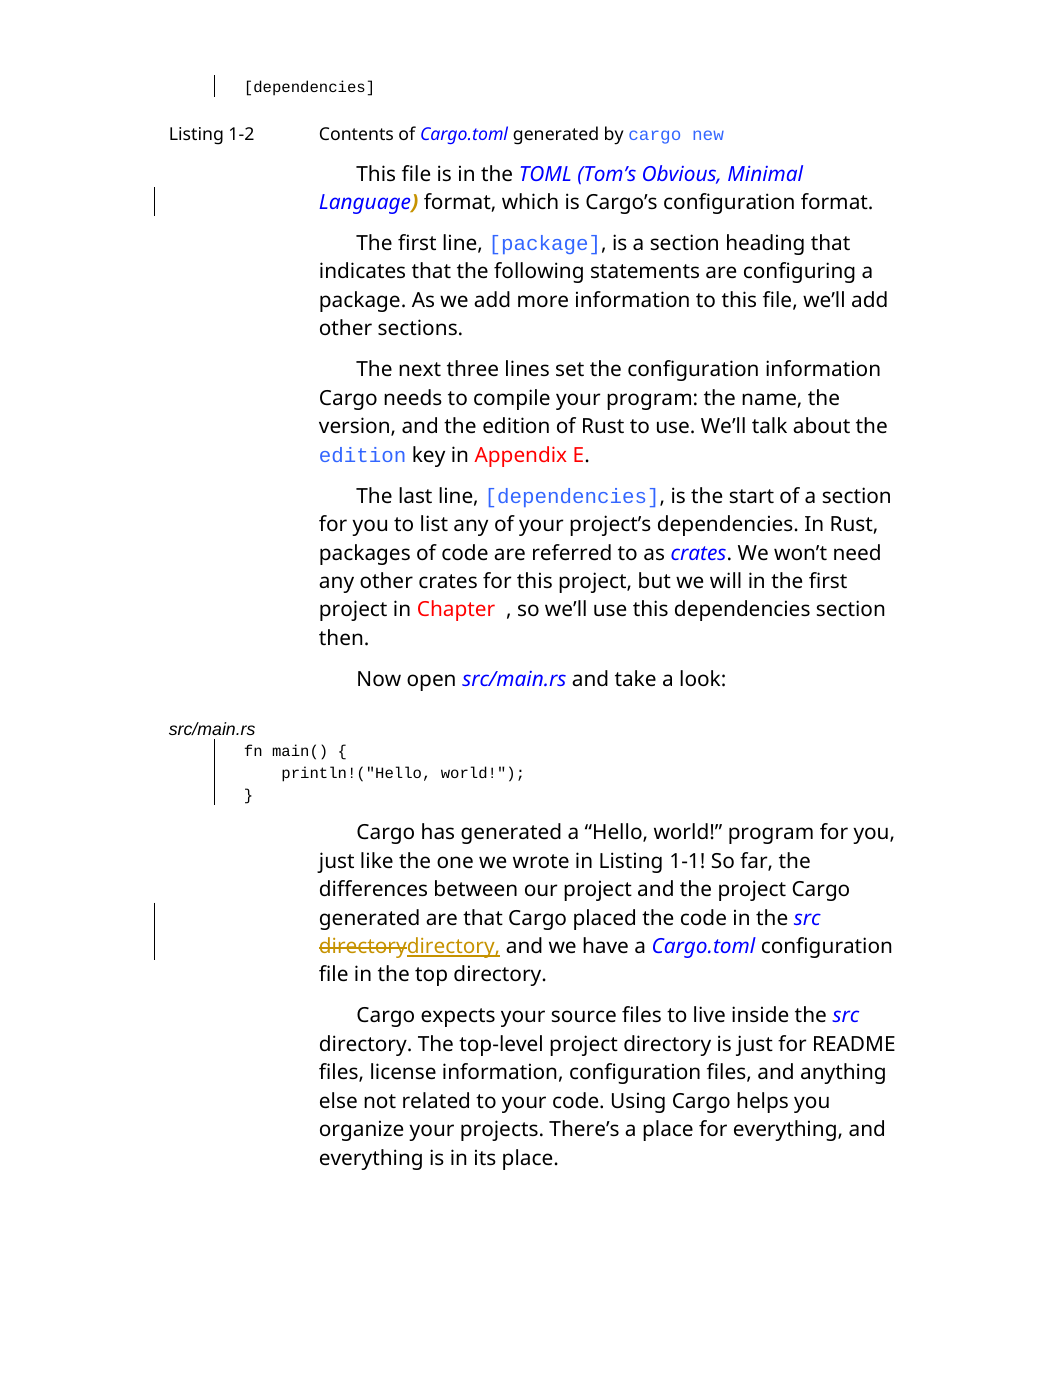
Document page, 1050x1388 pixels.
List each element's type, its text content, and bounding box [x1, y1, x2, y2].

text The first line, [package], is a section heading that indicates that the following statements are configuring a package. As we add more information to this file, we’ll add other sections. [319, 228, 900, 342]
text src/main.rs [169, 717, 900, 739]
text Cargo has generated a “Hello, world!” program for you, just like the one we wrote in Listing 1-1! So far, the differences between our project and the project Cargo generated are that Cargo placed the code in the src and we have a Cargo.toml configuration file in the top directory. [319, 817, 900, 988]
text } [215, 783, 900, 805]
list Contents of Cargo.toml generated by cargo new [169, 122, 900, 146]
text println!("Hello, world!"); [215, 761, 900, 783]
text The next three lines set the configuration information Cargo needs to compile your program: the name, the version, and the edition of Rust to use. We’ll talk about the edition key in Appendix E. [319, 354, 900, 468]
text Cargo expects your source files to live inside the src directory. The top-level project directory is just for README files, license information, configuration files, and anything else not related to your code. Using Cargo helps you organize your projects. There’s a place for everything, and everything is in its place. [319, 1001, 900, 1171]
text This file is in the TOML (Tom’s Obvious, Minimal Language) format, which is Cargo’s configuration format. [319, 159, 900, 216]
text [dependencies] [215, 75, 900, 97]
text fn main() { [215, 739, 900, 761]
text The last line, [dependencies], is the start of a section for you to list any of your project’s dependencies. In Rust, packages of code are referred to as crates. We won’t need any other crates for this project, but we will in the first project in Chapter , so we’ll use this dependencies section then. [319, 481, 900, 651]
text Now open src/main.rs and take a look: [319, 664, 900, 692]
